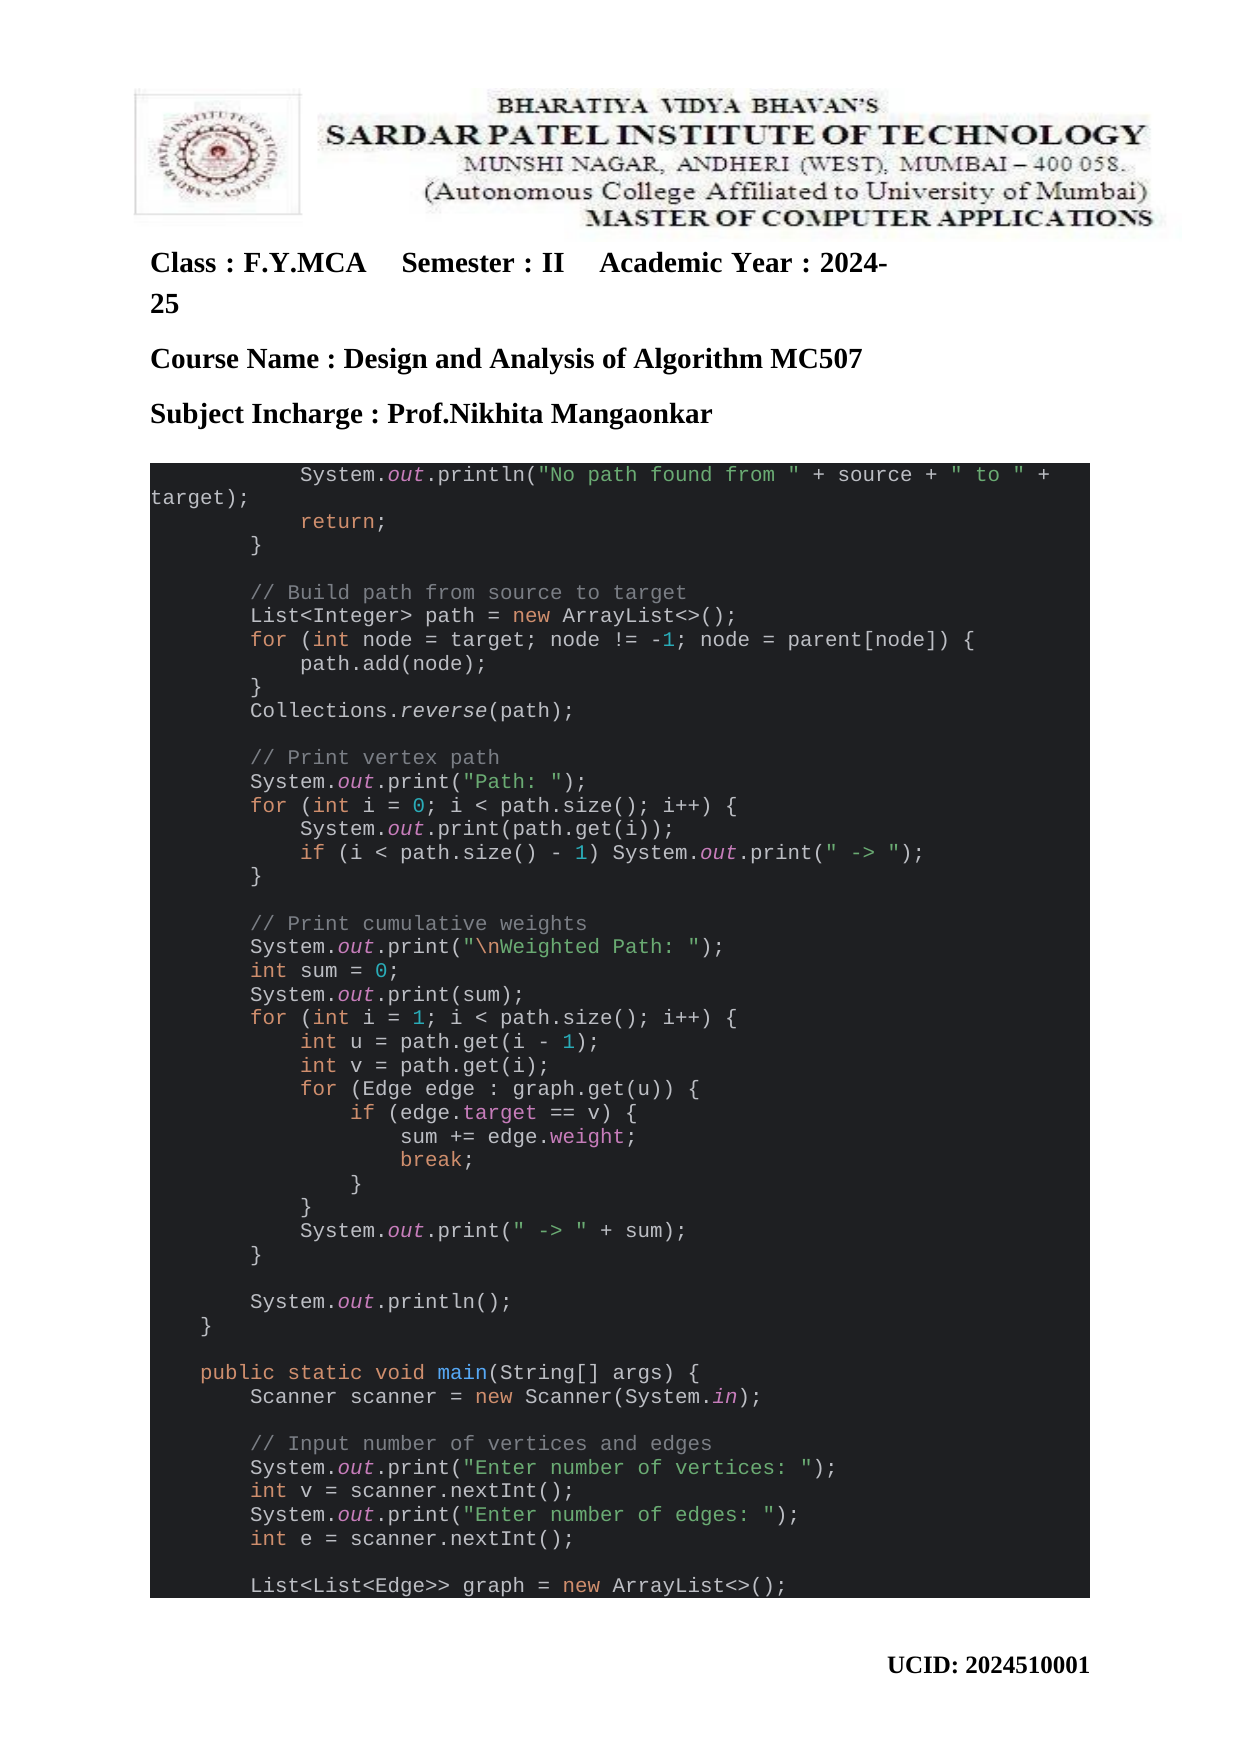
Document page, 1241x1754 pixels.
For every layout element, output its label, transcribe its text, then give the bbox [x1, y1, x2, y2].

picture [133, 88, 1182, 242]
